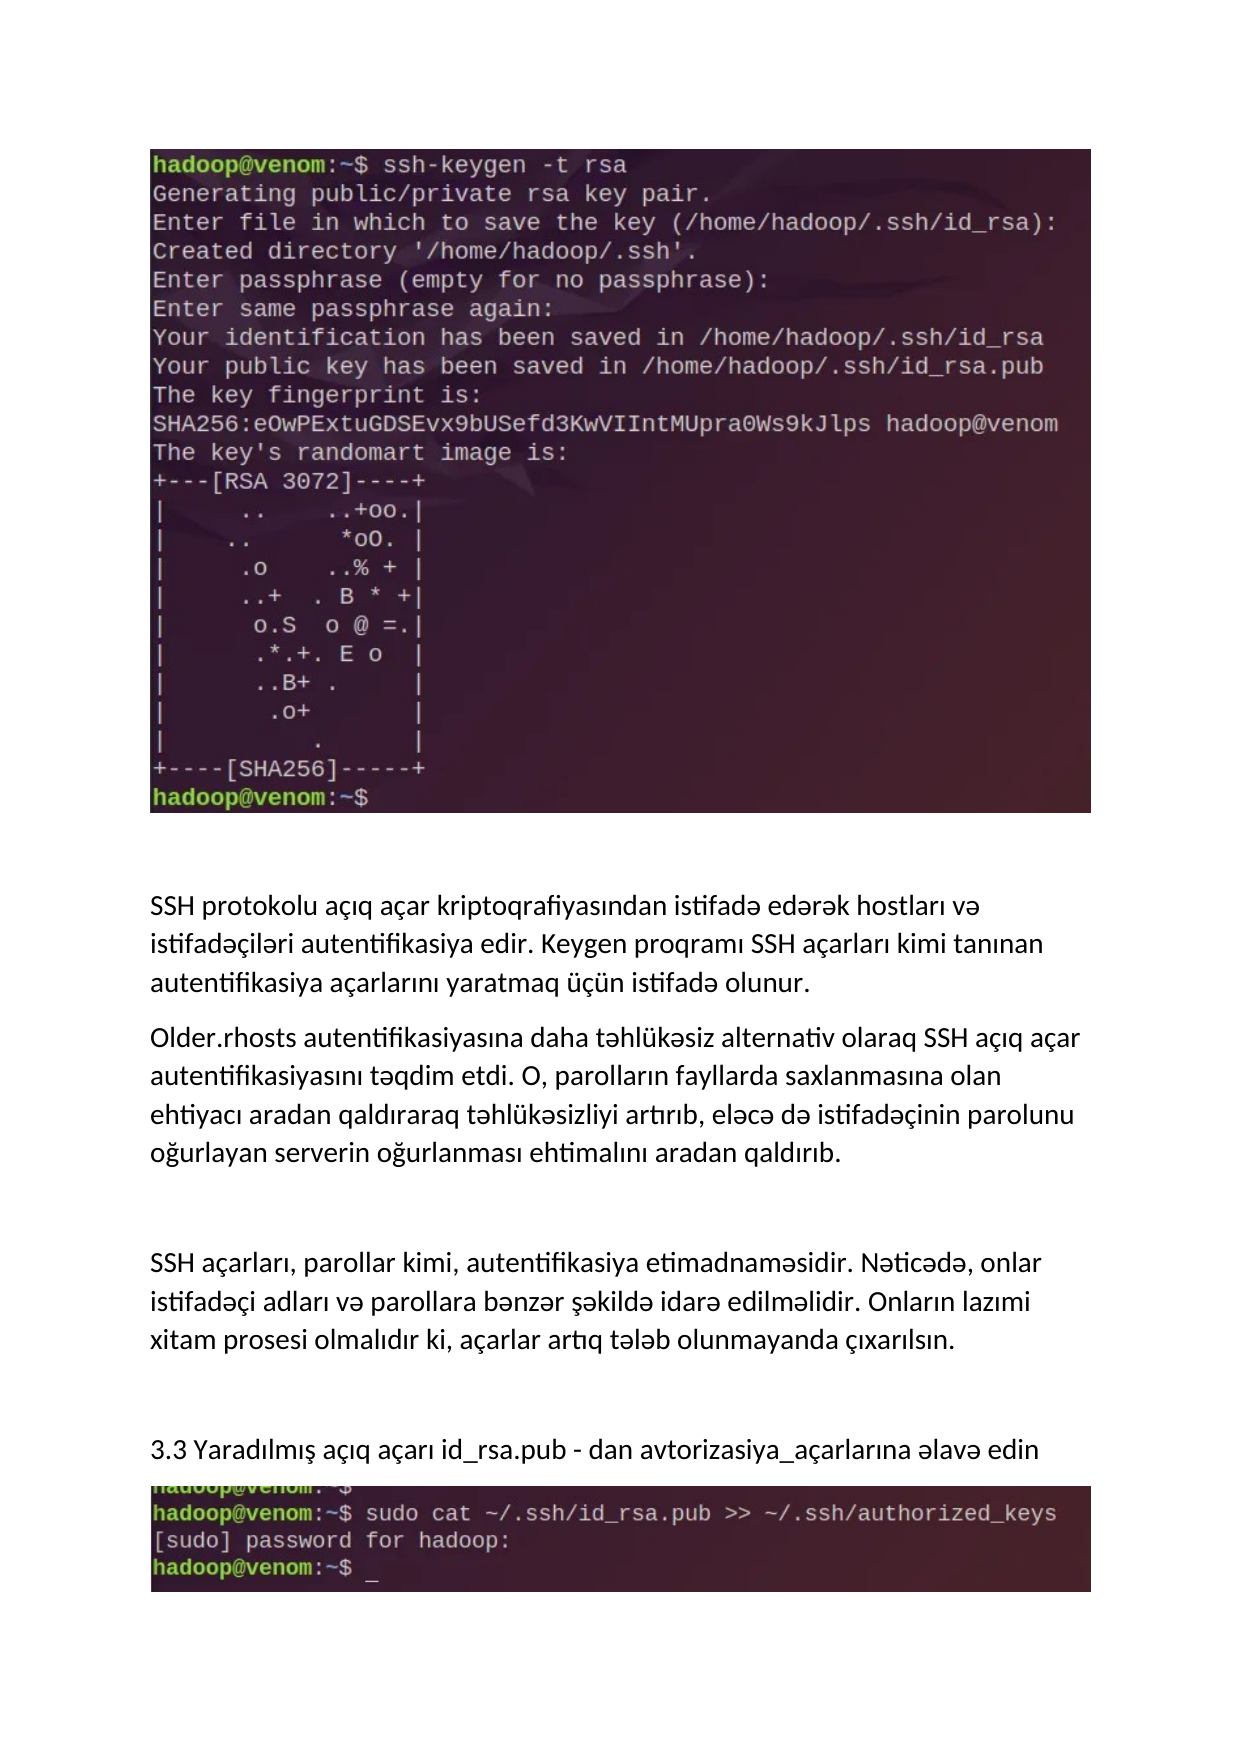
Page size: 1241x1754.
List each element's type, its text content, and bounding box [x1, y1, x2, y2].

text SSH protokolu açıq açar kriptoqrafiyasından istifadə edərək hostları və istifadəçiləri autentifikasiya edir. Keygen proqramı SSH açarları kimi tanınan autentifikasiya açarlarını yaratmaq üçün istifadə olunur. [150, 887, 1090, 999]
picture [150, 149, 1091, 813]
picture [150, 1486, 1091, 1592]
text Older.rhosts autentifikasiyasına daha təhlükəsiz alternativ olaraq SSH açıq açar autentifikasiyasını təqdim etdi. O, parolların fayllarda saxlanmasına olan ehtiyacı aradan qaldıraraq təhlükəsizliyi artırıb, eləcə də istifadəçinin parolunu oğurlayan serverin oğurlanması ehtimalını aradan qaldırıb. [150, 1019, 1090, 1170]
text SSH açarları, parollar kimi, autentifikasiya etimadnaməsidir. Nəticədə, onlar istifadəçi adları və parollara bənzər şəkildə idarə edilməlidir. Onların lazımi xitam prosesi olmalıdır ki, açarlar artıq tələb olunmayanda çıxarılsın. [150, 1244, 1090, 1357]
text 3.3 Yaradılmış açıq açarı id_rsa.pub - dan avtorizasiya_açarlarına əlavə edin [150, 1431, 1090, 1467]
